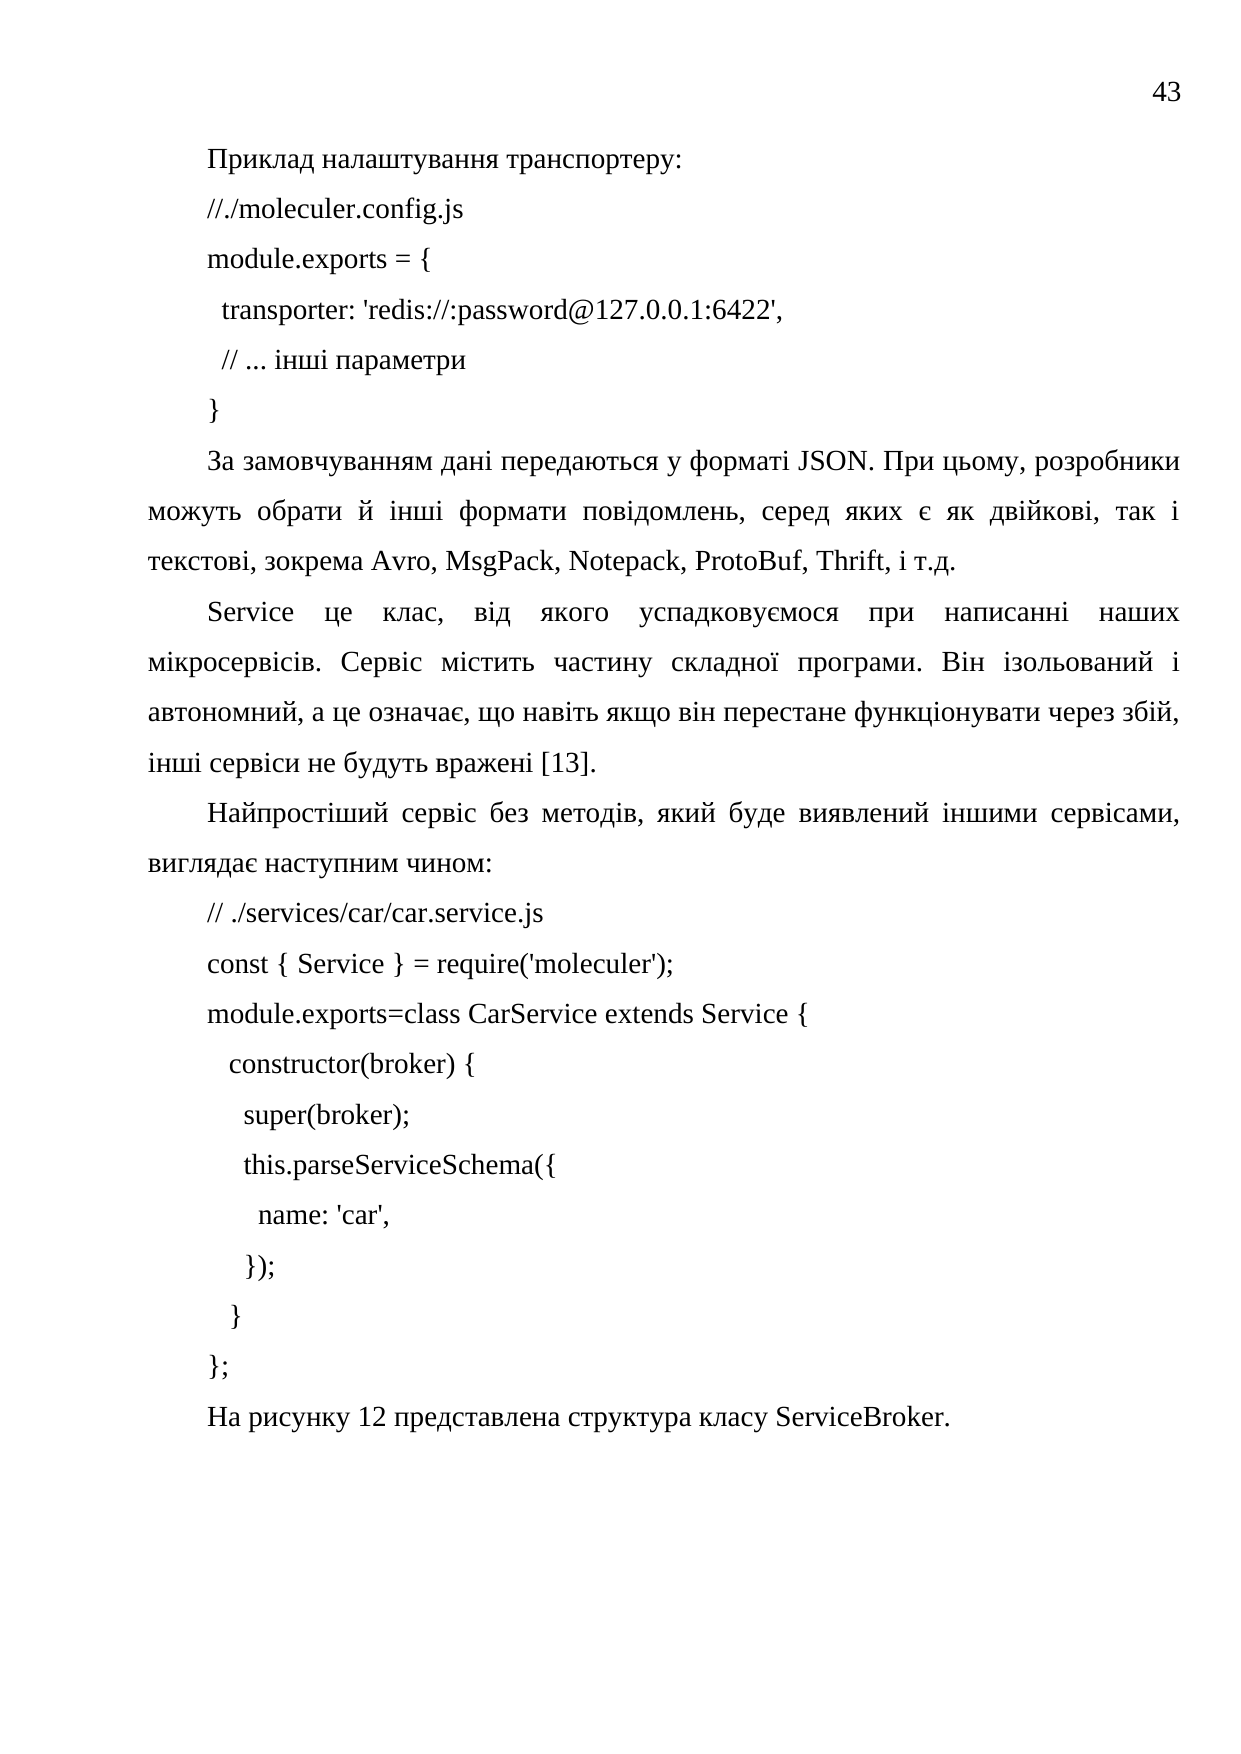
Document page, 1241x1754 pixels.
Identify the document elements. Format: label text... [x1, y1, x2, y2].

text this.parseServiceSchema({ [148, 1147, 1181, 1181]
text } [148, 1298, 1181, 1332]
text //./moleculer.config.js [148, 191, 1181, 225]
text } [148, 392, 1181, 426]
text name: 'car', [148, 1197, 1181, 1231]
text // ... інші параметри [148, 342, 1181, 376]
text Найпростіший сервіс без методів, який буде виявлений іншими сервісами, виглядає наступним чином: [148, 795, 1181, 879]
text На рисунку 12 представлена структура класу ServiceBroker. [148, 1399, 1181, 1432]
text module.exports=class CarService extends Service { [148, 996, 1181, 1030]
text super(broker); [148, 1097, 1181, 1130]
text За замовчуванням дані передаються у форматі JSON. При цьому, розробники можуть обрати й інші формати повідомлень, серед яких є як двійкові, так і текстові, зокрема Avro, MsgPack, Notepack, ProtoBuf, Thrift, і т.д. [148, 443, 1181, 577]
text Приклад налаштування транспортеру: [148, 141, 1181, 174]
text const { Service } = require('moleculer'); [148, 946, 1181, 979]
text Service це клас, від якого успадковуємося при написанні наших мікросервісів. Сервіс містить частину складної програми. Він ізольований і автономний, а це означає, що навіть якщо він перестане функціонувати через збій, інші сервіси не будуть вражені [13]. [148, 594, 1181, 778]
text // ./services/car/car.service.js [148, 896, 1181, 929]
text module.exports = { [148, 242, 1181, 275]
text constructor(broker) { [148, 1047, 1181, 1080]
text }; [148, 1348, 1181, 1382]
text transporter: 'redis://:password@127.0.0.1:6422', [148, 292, 1181, 325]
text }); [148, 1248, 1181, 1281]
